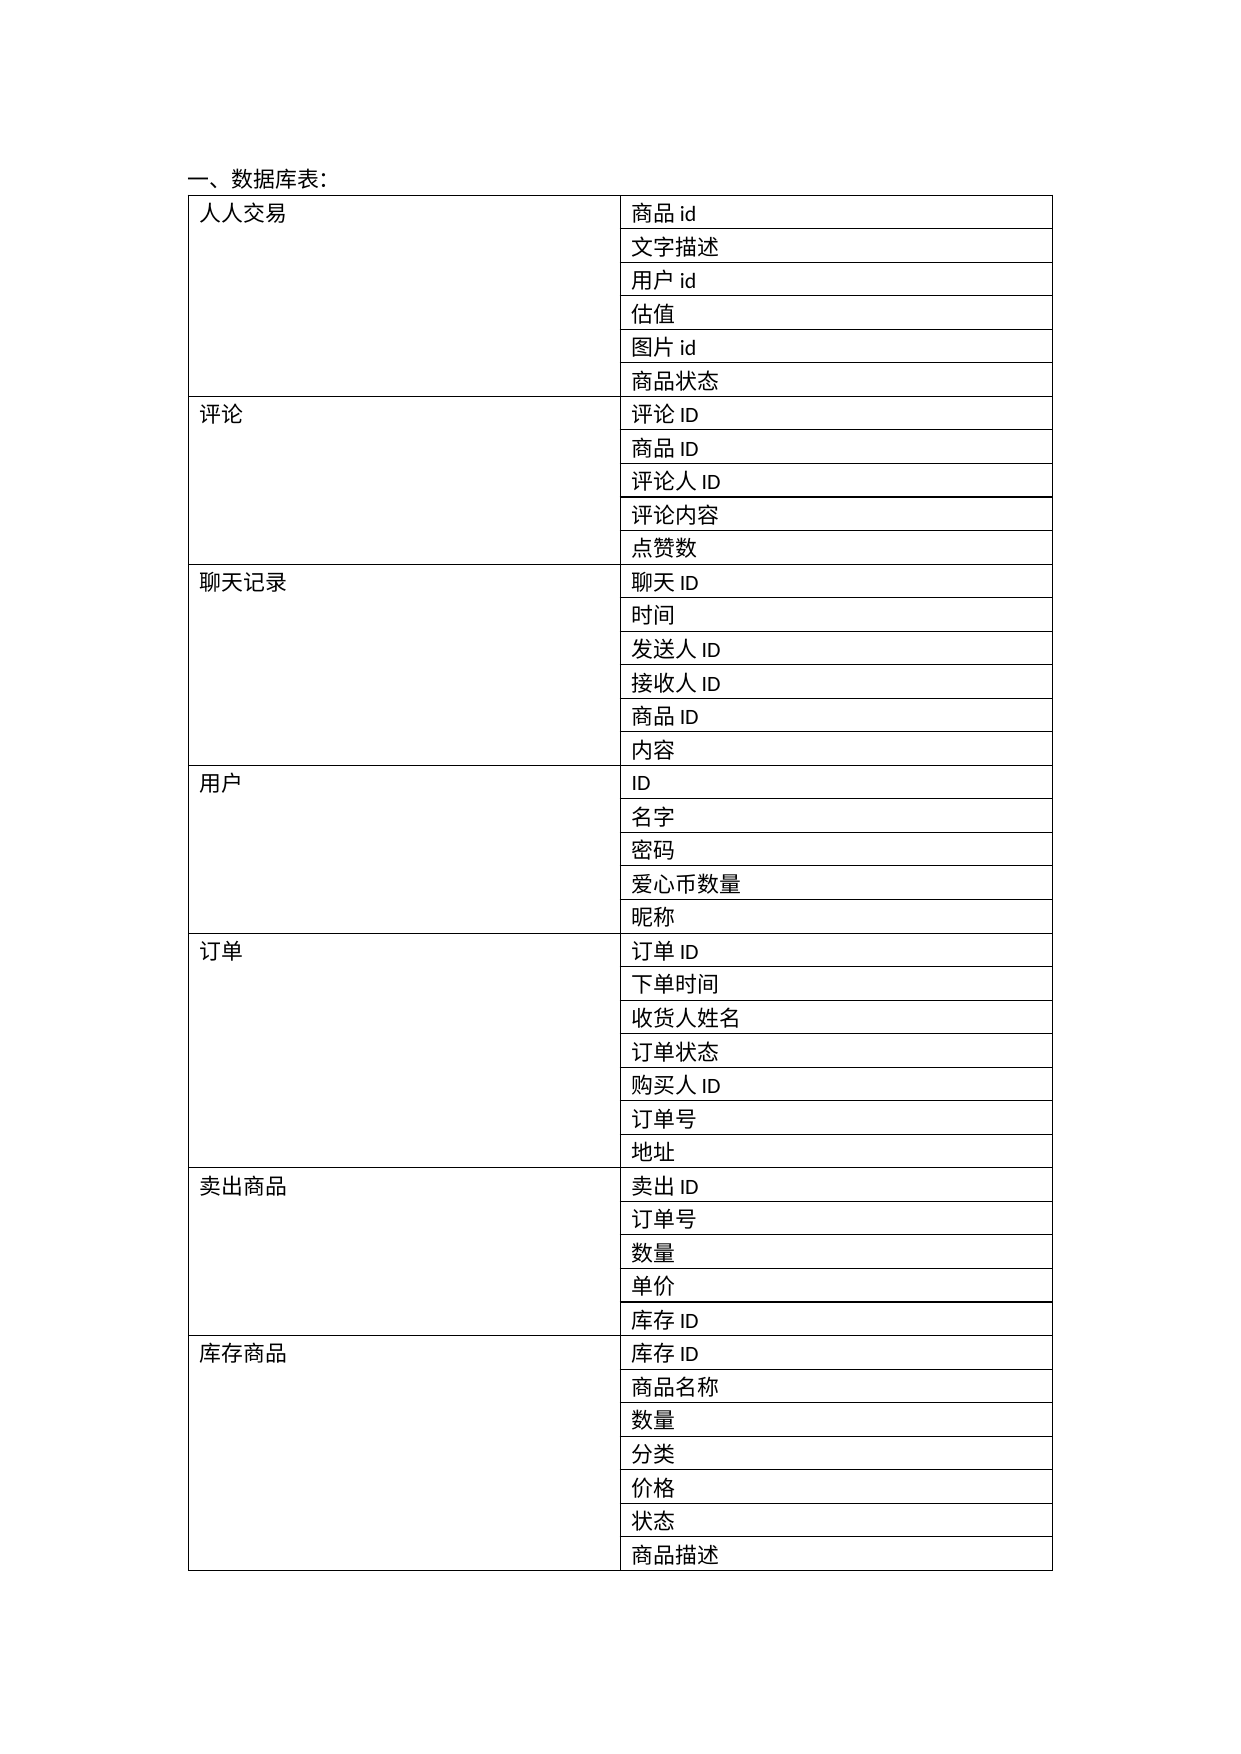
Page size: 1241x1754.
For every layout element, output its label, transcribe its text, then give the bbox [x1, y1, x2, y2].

table_cell 密码 [621, 833, 1052, 865]
table_cell 购买人ID [621, 1068, 1052, 1100]
table_header 商品id [621, 196, 1052, 228]
table_cell 单价 [621, 1269, 1052, 1301]
table_cell 订单状态 [621, 1034, 1052, 1067]
table_cell 下单时间 [621, 967, 1052, 999]
table_cell 点赞数 [621, 531, 1052, 563]
table_header 人人交易 [189, 196, 620, 396]
table_cell 状态 [621, 1504, 1052, 1536]
table_cell 时间 [621, 598, 1052, 631]
table_cell 数量 [621, 1403, 1052, 1436]
table_cell 商品名称 [621, 1370, 1052, 1402]
table_cell 订单 [189, 934, 620, 1167]
table_cell 库存ID [621, 1303, 1052, 1335]
table_cell 评论ID [621, 397, 1052, 429]
table_cell 卖出ID [621, 1168, 1052, 1201]
table_cell 分类 [621, 1437, 1052, 1469]
text 一、数据库表： [187, 162, 1053, 194]
table_cell 商品描述 [621, 1537, 1052, 1570]
table_cell 图片id [621, 330, 1052, 362]
table_cell 库存ID [621, 1336, 1052, 1368]
table_cell 发送人ID [621, 632, 1052, 664]
table_cell 评论内容 [621, 498, 1052, 530]
table_cell 聊天记录 [189, 565, 620, 765]
table_cell 爱心币数量 [621, 866, 1052, 899]
table_cell 库存商品 [189, 1336, 620, 1570]
table_cell 评论人ID [621, 464, 1052, 496]
table_cell 评论 [189, 397, 620, 563]
table_cell 价格 [621, 1470, 1052, 1503]
table_cell 内容 [621, 732, 1052, 765]
table_cell 估值 [621, 296, 1052, 329]
table_cell 卖出商品 [189, 1168, 620, 1335]
table_cell 用户id [621, 263, 1052, 295]
table_cell 地址 [621, 1135, 1052, 1167]
table_cell 用户 [189, 766, 620, 932]
table_cell 数量 [621, 1235, 1052, 1268]
table_cell 商品ID [621, 699, 1052, 731]
table_cell 订单号 [621, 1202, 1052, 1234]
table_cell 订单号 [621, 1101, 1052, 1134]
table_cell 订单ID [621, 934, 1052, 966]
table_cell 聊天ID [621, 565, 1052, 597]
table_cell ID [621, 766, 1052, 798]
table_cell 接收人ID [621, 665, 1052, 698]
table_cell 收货人姓名 [621, 1001, 1052, 1033]
table_cell 名字 [621, 799, 1052, 832]
table_cell 商品ID [621, 430, 1052, 463]
table_cell 文字描述 [621, 229, 1052, 262]
table_cell 昵称 [621, 900, 1052, 932]
table_cell 商品状态 [621, 363, 1052, 396]
